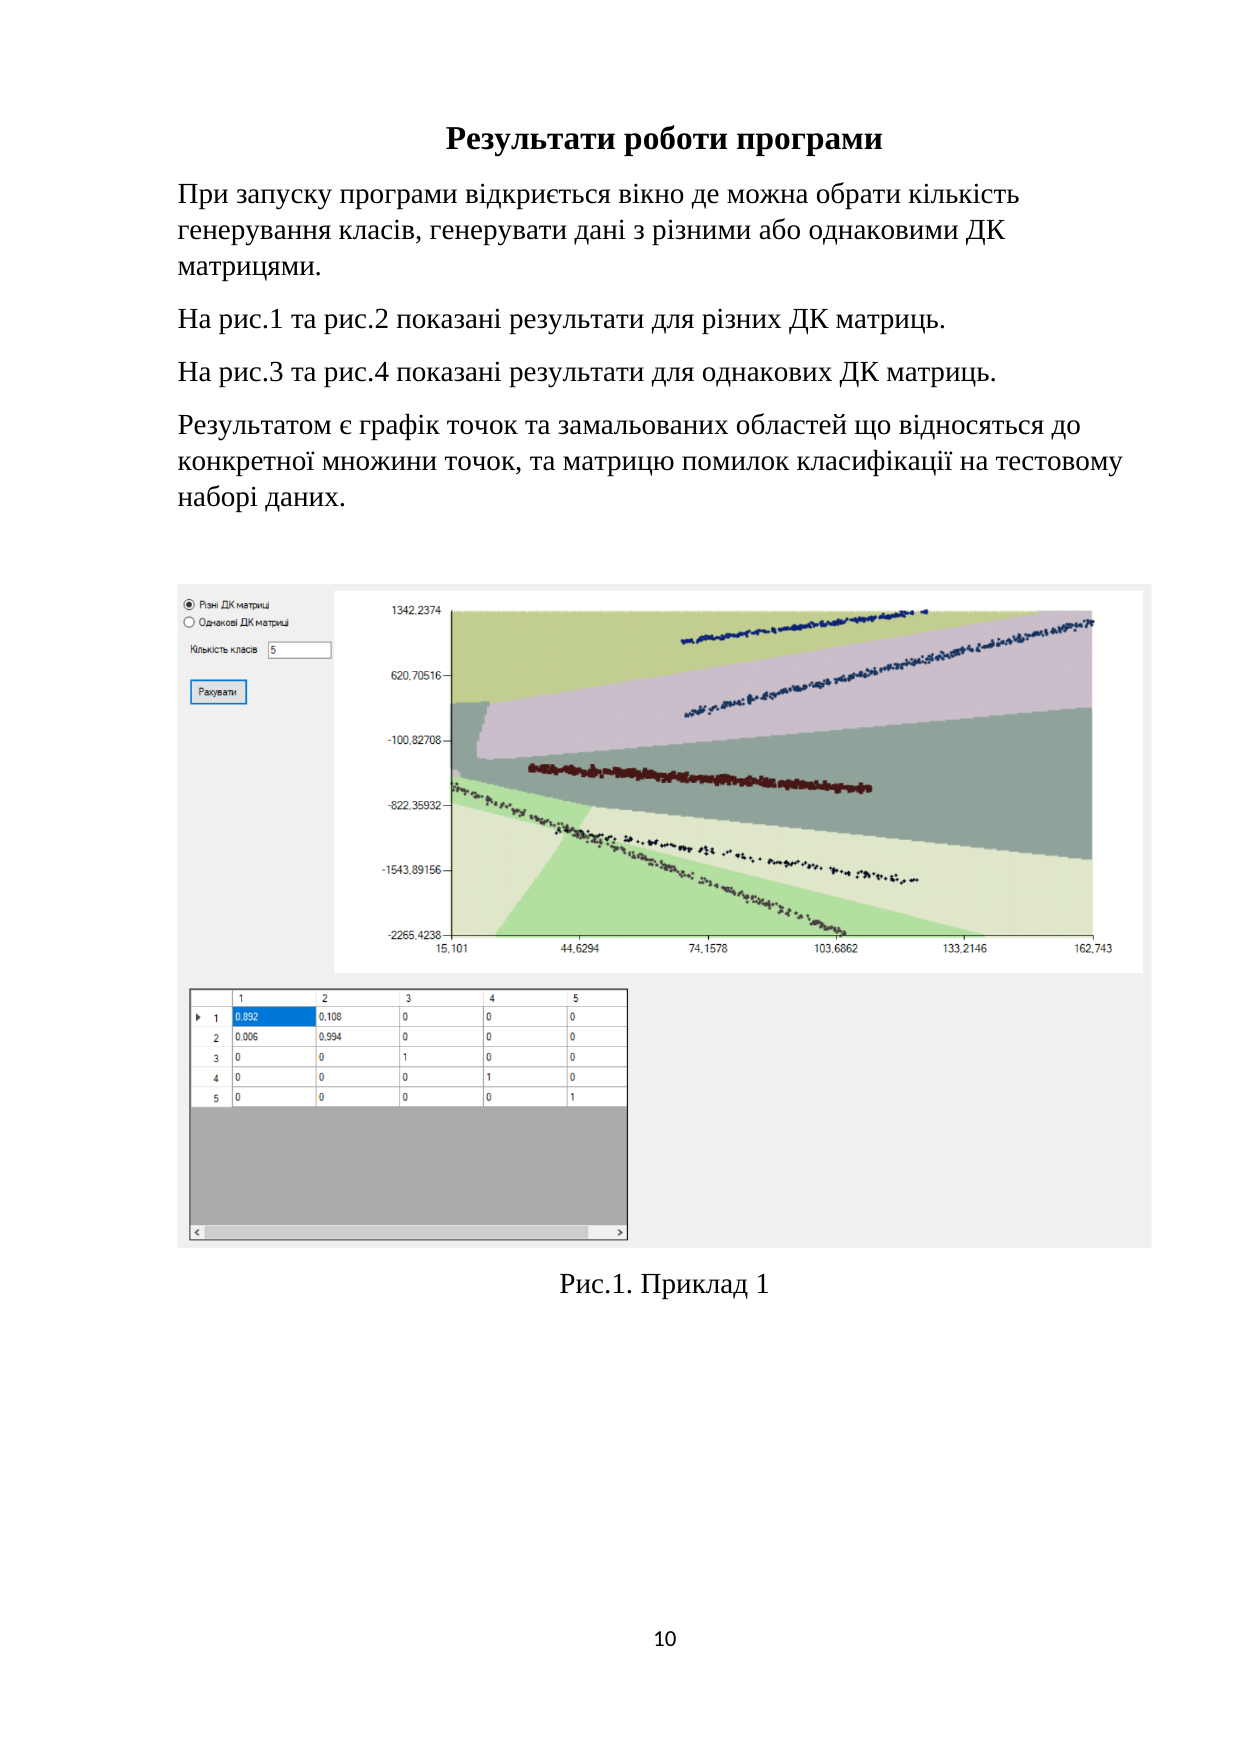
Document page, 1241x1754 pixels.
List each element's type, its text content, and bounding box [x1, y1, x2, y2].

text При запуску програми відкриється вікно де можна обрати кількість генерування класів, генерувати дані з різними або однаковими ДК матрицями. [177, 176, 1152, 282]
text Результати роботи програми [177, 118, 1152, 156]
text На рис.3 та рис.4 показані результати для однакових ДК матриць. [177, 354, 1152, 388]
text На рис.1 та рис.2 показані результати для різних ДК матриць. [177, 301, 1152, 335]
picture [177, 584, 1152, 1248]
text Результатом є графік точок та замальованих областей що відносяться до конкретної множини точок, та матрицю помилок класифікації на тестовому наборі даних. [177, 407, 1152, 513]
text Рис.1. Приклад 1 [177, 1266, 1152, 1300]
